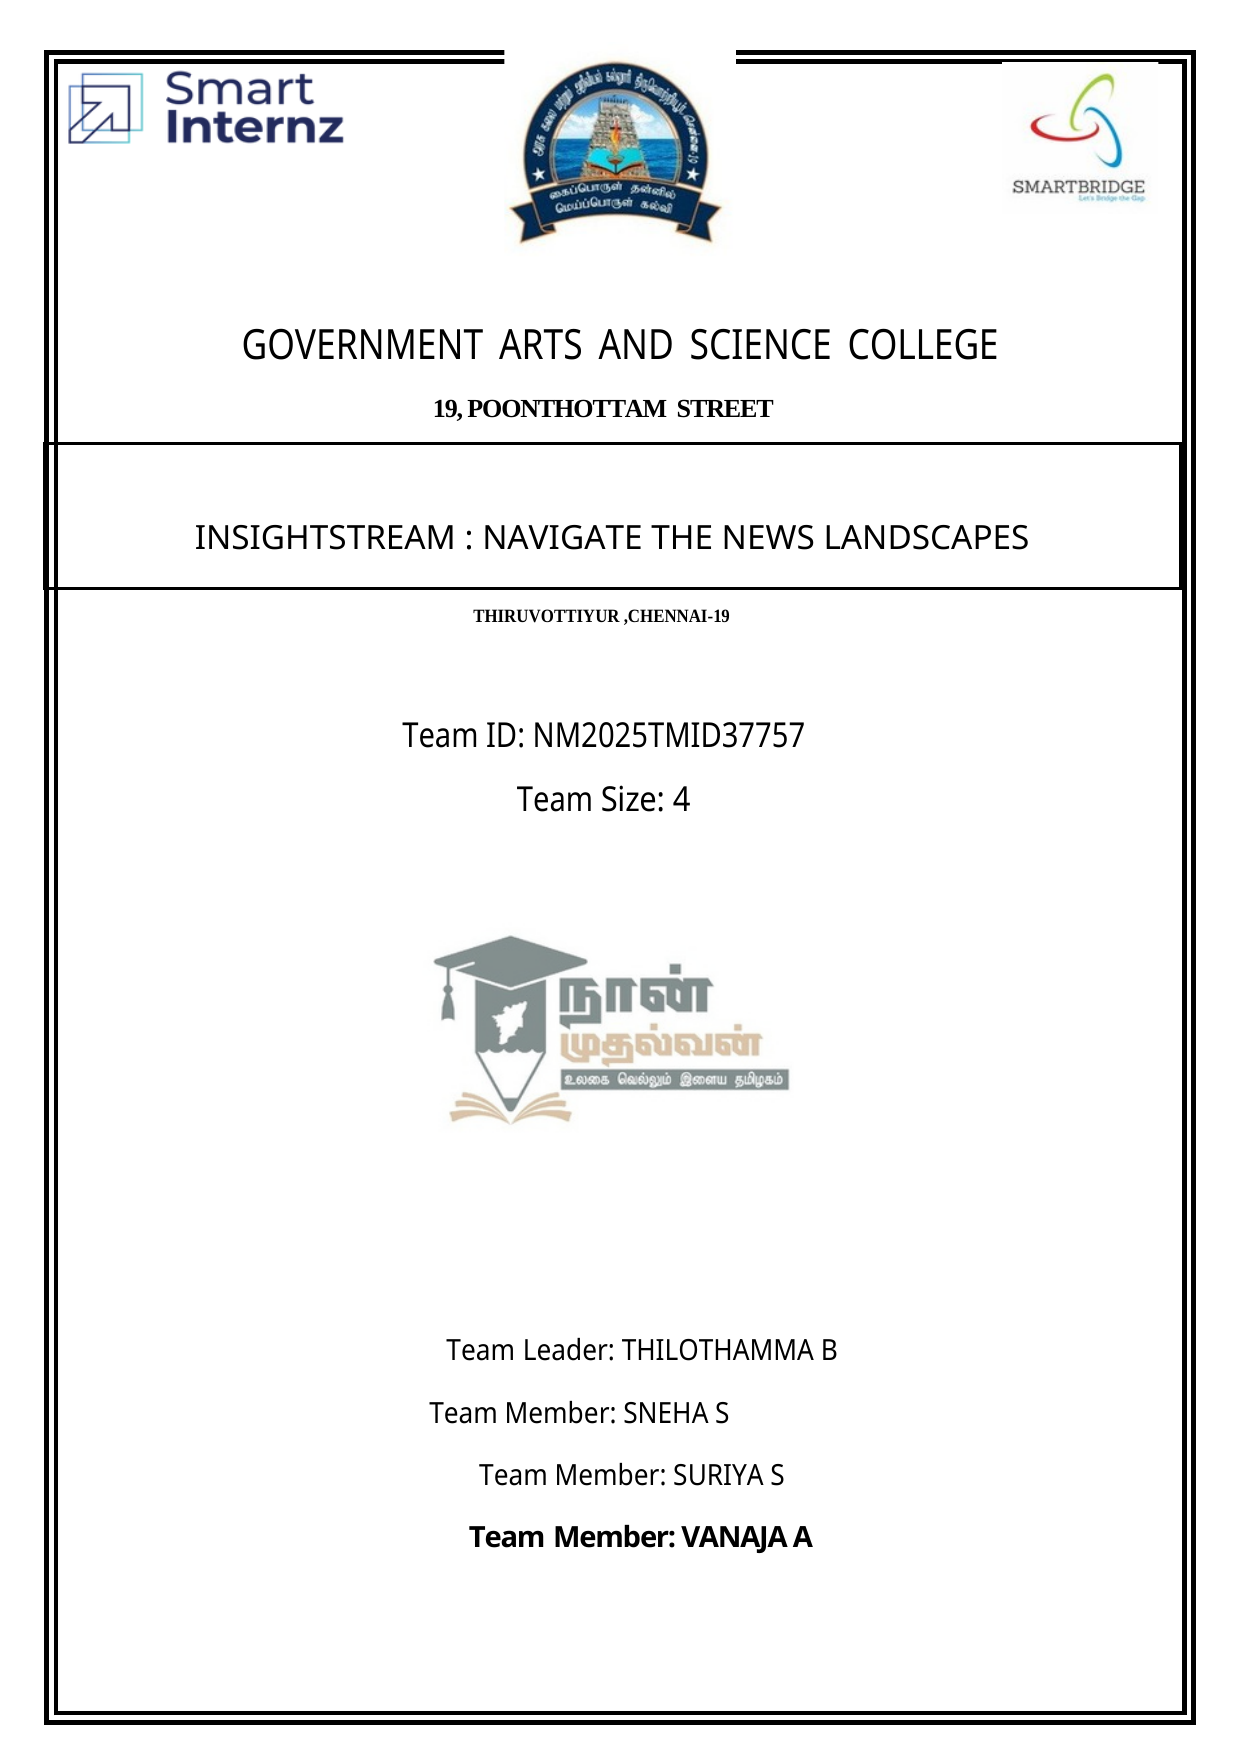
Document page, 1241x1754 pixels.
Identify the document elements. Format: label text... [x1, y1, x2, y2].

text 19, POONTHOTTAM STREET [58, 393, 1154, 423]
text Team Member: SURIYA S [289, 1454, 975, 1494]
picture [504, 42, 736, 257]
text Team Member: SNEHA S [341, 1392, 975, 1432]
table_header INSIGHTSTREAM : NAVIGATE THE NEWS LANDSCAPES [58, 445, 1179, 587]
text THIRUVOTTIYUR ,CHENNAI-19 [58, 605, 1159, 626]
text Team Size: 4 [58, 773, 1163, 821]
picture [1002, 62, 1159, 214]
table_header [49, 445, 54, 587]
text Team Leader: THILOTHAMMA B [58, 1330, 975, 1369]
text GOVERNMENT ARTS AND SCIENCE COLLEGE [58, 315, 1182, 372]
text Team ID: NM2025TMID37757 [58, 709, 1163, 757]
picture [66, 67, 347, 146]
picture [385, 823, 831, 1239]
text Team Member: VANAJA A [289, 1517, 975, 1556]
